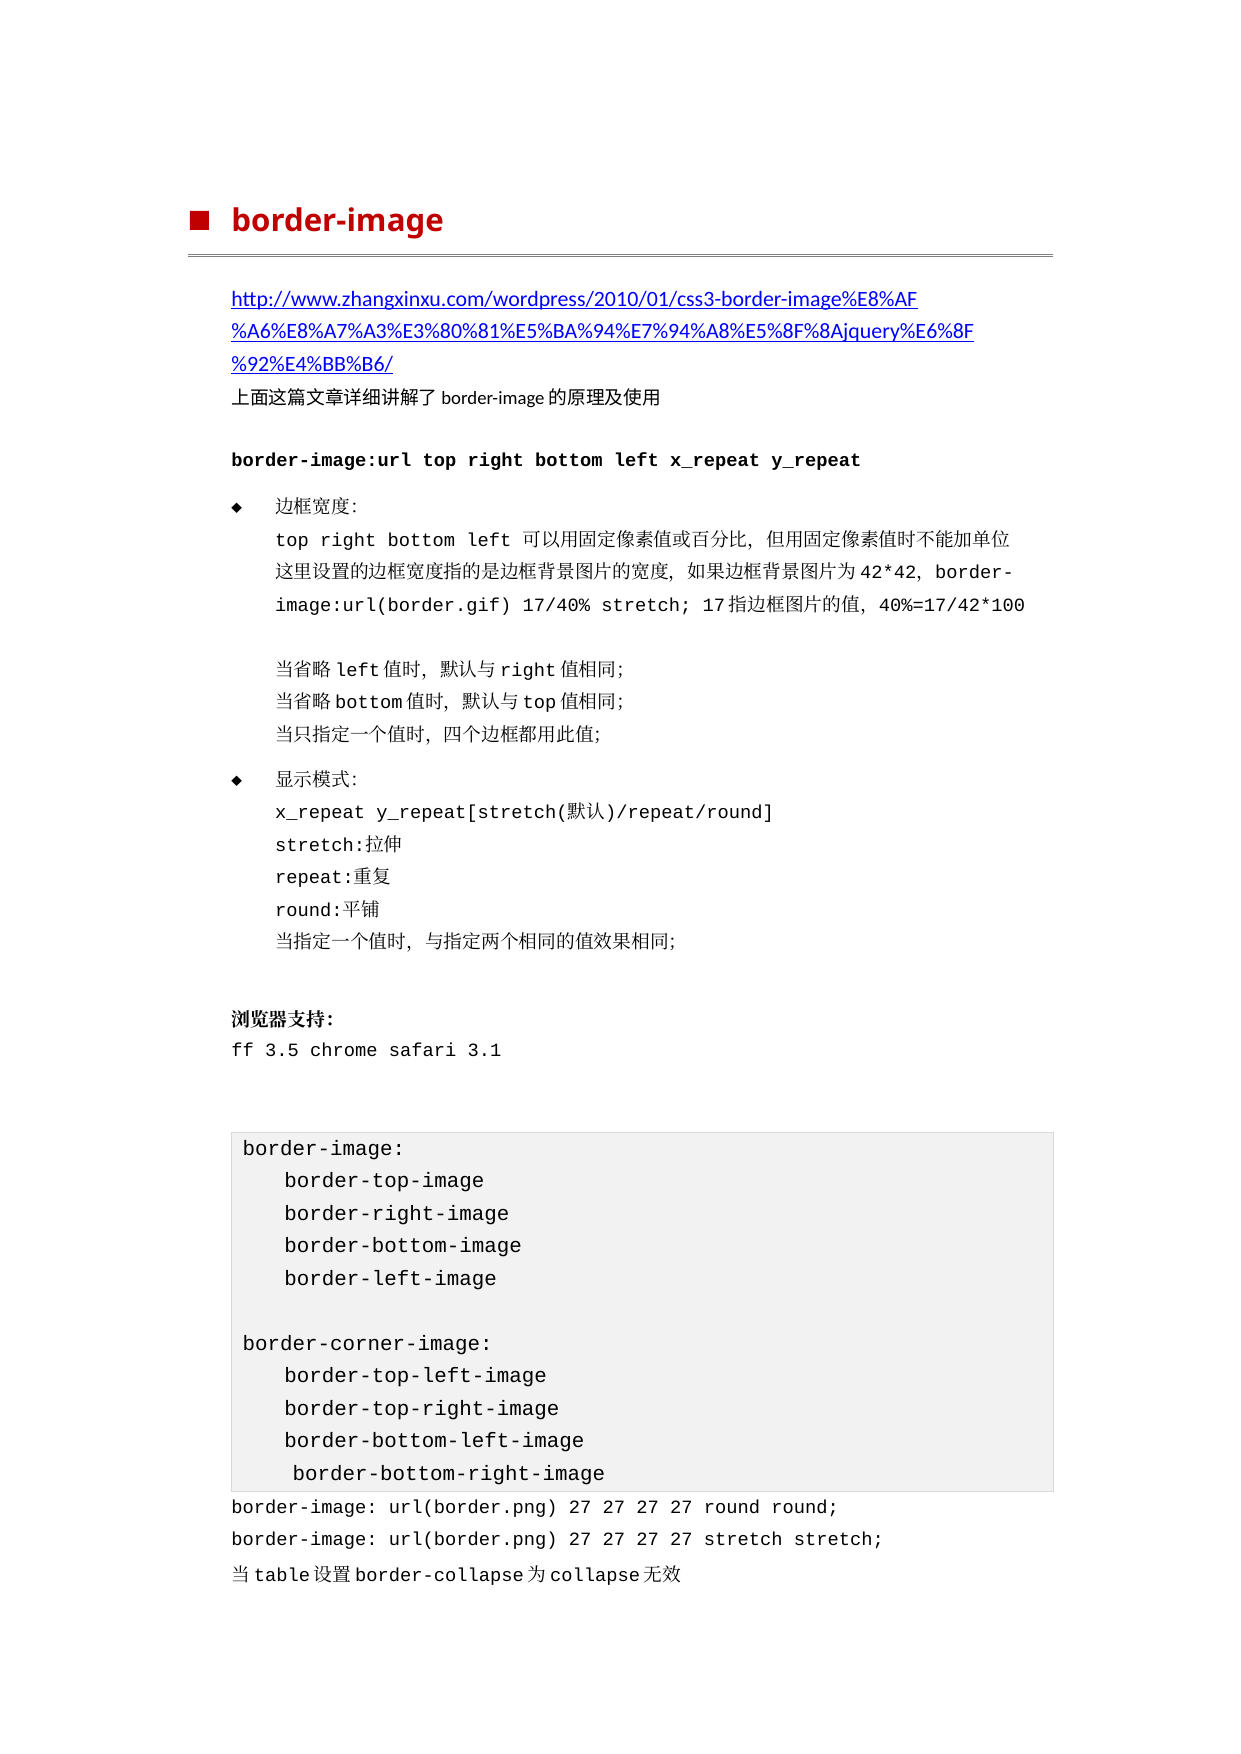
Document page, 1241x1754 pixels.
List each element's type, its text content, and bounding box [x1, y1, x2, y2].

list border-image: url(border.png) 27 27 27 27 stretch stretch; [231, 1524, 1053, 1557]
list border-image [187, 187, 1053, 257]
list repeat:重复 [275, 860, 1053, 892]
table_header border-image: border-top-image border-right-image border-bottom-image border-left-image border-corner-image: border-top-left-image border-top-right-image border-bottom-left-image border-bottom-right-image [232, 1133, 1053, 1491]
list 当指定一个值时，与指定两个相同的值效果相同； [275, 925, 1053, 957]
list border-image: url(border.png) 27 27 27 27 round round; [231, 1492, 1053, 1524]
list 显示模式： [231, 762, 1053, 795]
list stretch:拉伸 [275, 827, 1053, 860]
list 边框宽度： [231, 490, 1053, 522]
list 浏览器支持： [231, 1002, 1053, 1035]
list 当只指定一个值时，四个边框都用此值； [275, 717, 1053, 750]
list x_repeat y_repeat[stretch(默认)/repeat/round] [275, 795, 1053, 827]
list border-image:url top right bottom left x_repeat y_repeat [231, 445, 1053, 477]
list http://www.zhangxinxu.com/wordpress/2010/01/css3-border-image%E8%AF%A6%E8%A7%A3%E3%80%81%E5%BA%94%E7%94%A8%E5%8F%8Ajquery%E6%8F%92%E4%BB%B6/ [231, 282, 1053, 380]
list 当省略left值时，默认与right值相同； [275, 652, 1053, 685]
list 上面这篇文章详细讲解了border-image的原理及使用 [231, 380, 1053, 412]
list ff 3.5 chrome safari 3.1 [231, 1035, 1053, 1067]
list top right bottom left 可以用固定像素值或百分比，但用固定像素值时不能加单位 [275, 522, 1053, 555]
list round:平铺 [275, 892, 1053, 925]
list 当table设置border-collapse为collapse无效 [231, 1557, 1053, 1589]
list 这里设置的边框宽度指的是边框背景图片的宽度，如果边框背景图片为42*42，border-image:url(border.gif) 17/40% stretch; 17指边框图片的值，40%=17/42*100 [275, 555, 1053, 620]
list 当省略bottom值时，默认与top值相同； [275, 685, 1053, 717]
